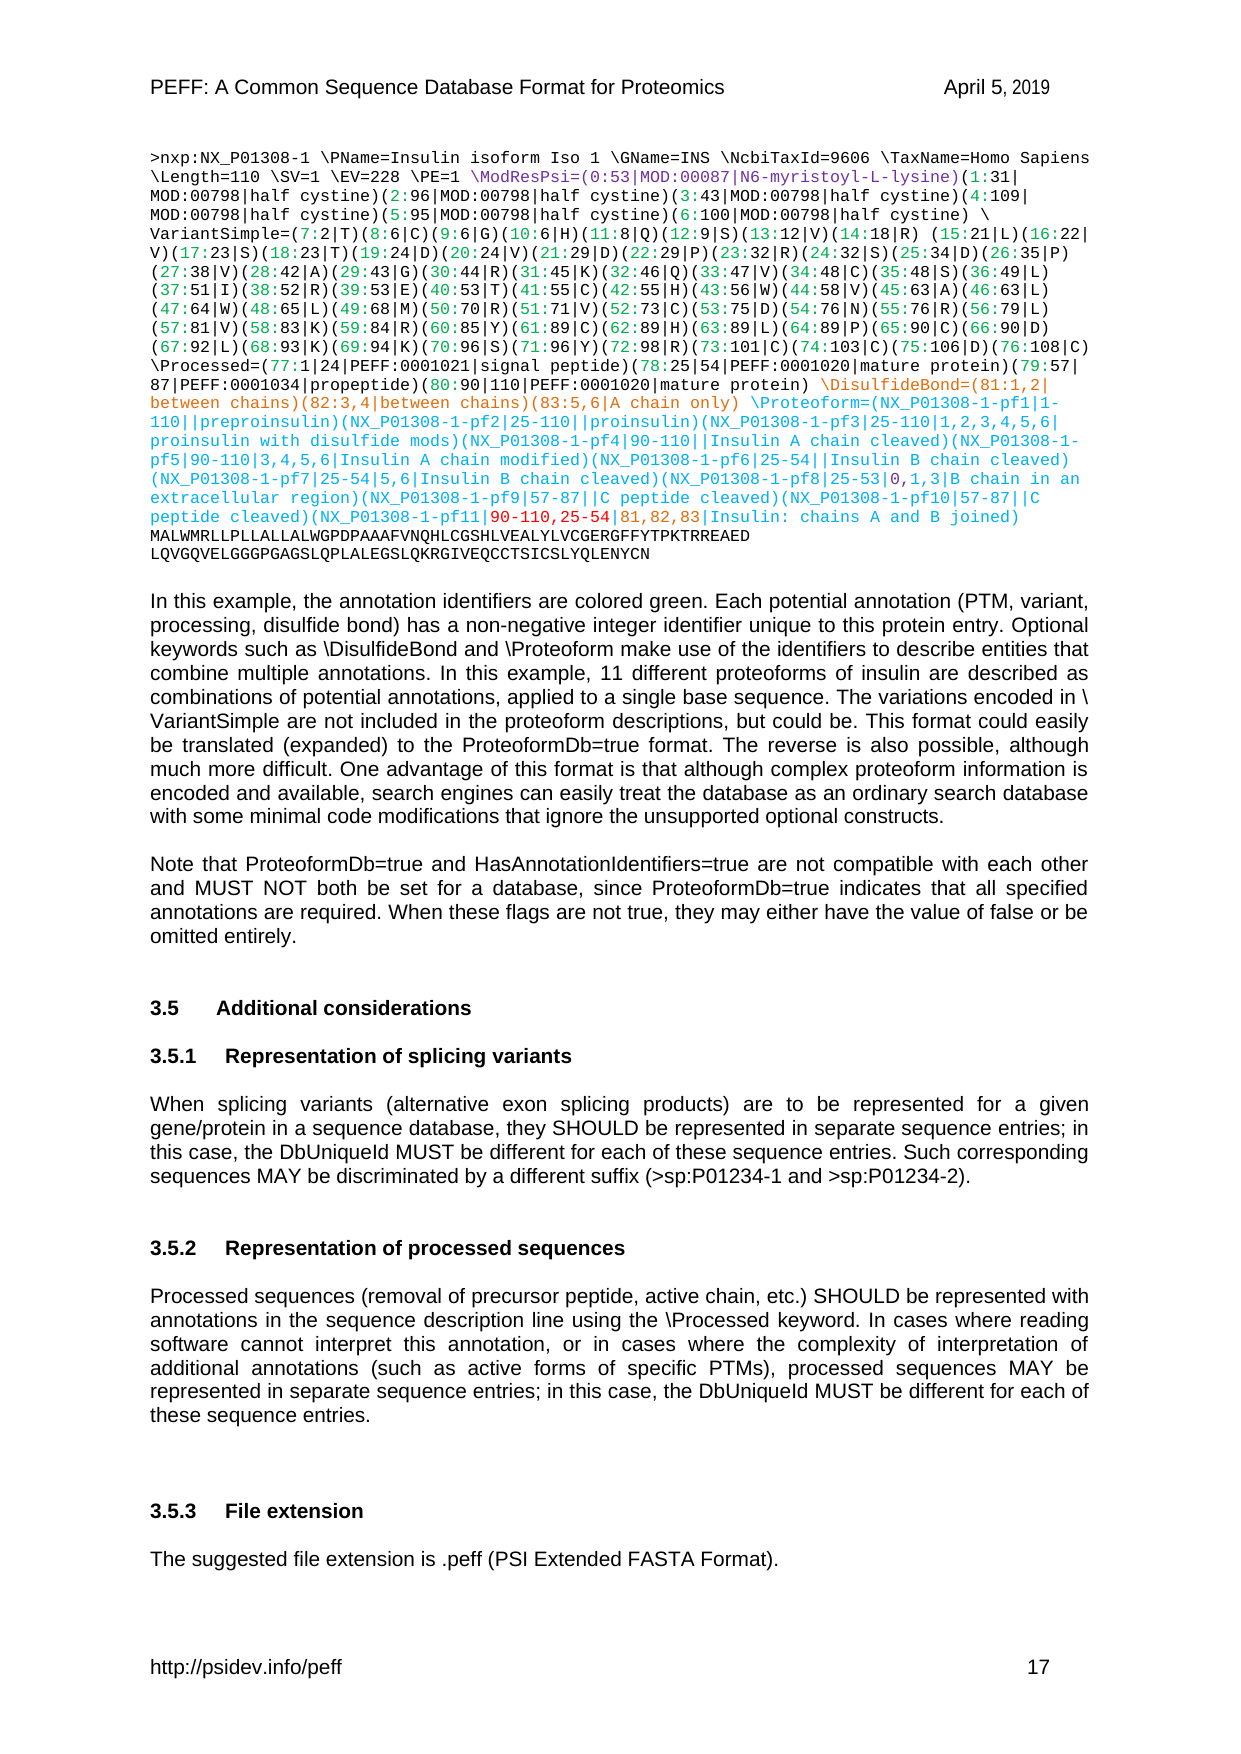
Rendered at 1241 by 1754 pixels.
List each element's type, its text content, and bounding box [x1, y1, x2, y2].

text In this example, the annotation identifiers are colored green. Each potential annotation (PTM, variant, processing, disulfide bond) has a non-negative integer identifier unique to this protein entry. Optional keywords such as \DisulfideBond and \Proteoform make use of the identifiers to describe entities that combine multiple annotations. In this example, 11 different proteoforms of insulin are described as combinations of potential annotations, applied to a single base sequence. The variations encoded in \VariantSimple are not included in the proteoform descriptions, but could be. This format could easily be translated (expanded) to the ProteoformDb=true format. The reverse is also possible, although much more difficult. One advantage of this format is that although complex proteoform information is encoded and available, search engines can easily treat the database as an ordinary search database with some minimal code modifications that ignore the unsupported optional constructs. [150, 589, 1090, 828]
text Note that ProteoformDb=true and HasAnnotationIdentifiers=true are not compatible with each other and MUST NOT both be set for a database, since ProteoformDb=true indicates that all specified annotations are required. When these flags are not true, they may either have the value of false or be omitted entirely. [150, 852, 1090, 948]
text LQVGQVELGGGPGAGSLQPLALEGSLQKRGIVEQCCTSICSLYQLENYCN [150, 546, 1090, 565]
text >nxp:NX_P01308-1 \PName=Insulin isoform Iso 1 \GName=INS \NcbiTaxId=9606 \TaxName=Homo Sapiens \Length=110 \SV=1 \EV=228 \PE=1 \ModResPsi=(0:53|MOD:00087|N6-myristoyl-L-lysine)(1:31|MOD:00798|half cystine)(2:96|MOD:00798|half cystine)(3:43|MOD:00798|half cystine)(4:109|MOD:00798|half cystine)(5:95|MOD:00798|half cystine)(6:100|MOD:00798|half cystine) \VariantSimple=(7:2|T)(8:6|C)(9:6|G)(10:6|H)(11:8|Q)(12:9|S)(13:12|V)(14:18|R) (15:21|L)(16:22|V)(17:23|S)(18:23|T)(19:24|D)(20:24|V)(21:29|D)(22:29|P)(23:32|R)(24:32|S)(25:34|D)(26:35|P)(27:38|V)(28:42|A)(29:43|G)(30:44|R)(31:45|K)(32:46|Q)(33:47|V)(34:48|C)(35:48|S)(36:49|L)(37:51|I)(38:52|R)(39:53|E)(40:53|T)(41:55|C)(42:55|H)(43:56|W)(44:58|V)(45:63|A)(46:63|L)(47:64|W)(48:65|L)(49:68|M)(50:70|R)(51:71|V)(52:73|C)(53:75|D)(54:76|N)(55:76|R)(56:79|L)(57:81|V)(58:83|K)(59:84|R)(60:85|Y)(61:89|C)(62:89|H)(63:89|L)(64:89|P)(65:90|C)(66:90|D)(67:92|L)(68:93|K)(69:94|K)(70:96|S)(71:96|Y)(72:98|R)(73:101|C)(74:103|C)(75:106|D)(76:108|C) \Processed=(77:1|24|PEFF:0001021|signal peptide)(78:25|54|PEFF:0001020|mature protein)(79:57|87|PEFF:0001034|propeptide)(80:90|110|PEFF:0001020|mature protein) \DisulfideBond=(81:1,2|between chains)(82:3,4|between chains)(83:5,6|A chain only) \Proteoform=(NX_P01308-1-pf1|1-110||preproinsulin)(NX_P01308-1-pf2|25-110||proinsulin)(NX_P01308-1-pf3|25-110|1,2,3,4,5,6|proinsulin with disulfide mods)(NX_P01308-1-pf4|90-110||Insulin A chain cleaved)(NX_P01308-1-pf5|90-110|3,4,5,6|Insulin A chain modified)(NX_P01308-1-pf6|25-54||Insulin B chain cleaved)(NX_P01308-1-pf7|25-54|5,6|Insulin B chain cleaved)(NX_P01308-1-pf8|25-53|0,1,3|B chain in an extracellular region)(NX_P01308-1-pf9|57-87||C peptide cleaved)(NX_P01308-1-pf10|57-87||C peptide cleaved)(NX_P01308-1-pf11|90-110,25-54|81,82,83|Insulin: chains A and B joined) [150, 150, 1090, 527]
text The suggested file extension is .peff (PSI Extended FASTA Format). [150, 1547, 1090, 1571]
text MALWMRLLPLLALLALWGPDPAAAFVNQHLCGSHLVEALYLVCGERGFFYTPKTRREAED [150, 527, 1090, 546]
subtitle Representation of processed sequences [150, 1236, 1090, 1259]
picture [952, 513, 957, 522]
subtitle Representation of splicing variants [150, 1044, 1090, 1068]
text Processed sequences (removal of precursor peptide, active chain, etc.) SHOULD be represented with annotations in the sequence description line using the \Processed keyword. In cases where reading software cannot interpret this annotation, or in cases where the complexity of interpretation of additional annotations (such as active forms of specific PTMs), processed sequences MAY be represented in separate sequence entries; in this case, the DbUniqueId MUST be different for each of these sequence entries. [150, 1283, 1090, 1427]
text When splicing variants (alternative exon splicing products) are to be represented for a given gene/protein in a sequence database, they SHOULD be represented in separate sequence entries; in this case, the DbUniqueId MUST be different for each of these sequence entries. Such corresponding sequences MAY be discriminated by a different suffix (>sp:P01234-1 and >sp:P01234-2). [150, 1092, 1090, 1188]
subtitle File extension [150, 1499, 1090, 1523]
subtitle Additional considerations [150, 996, 1090, 1020]
